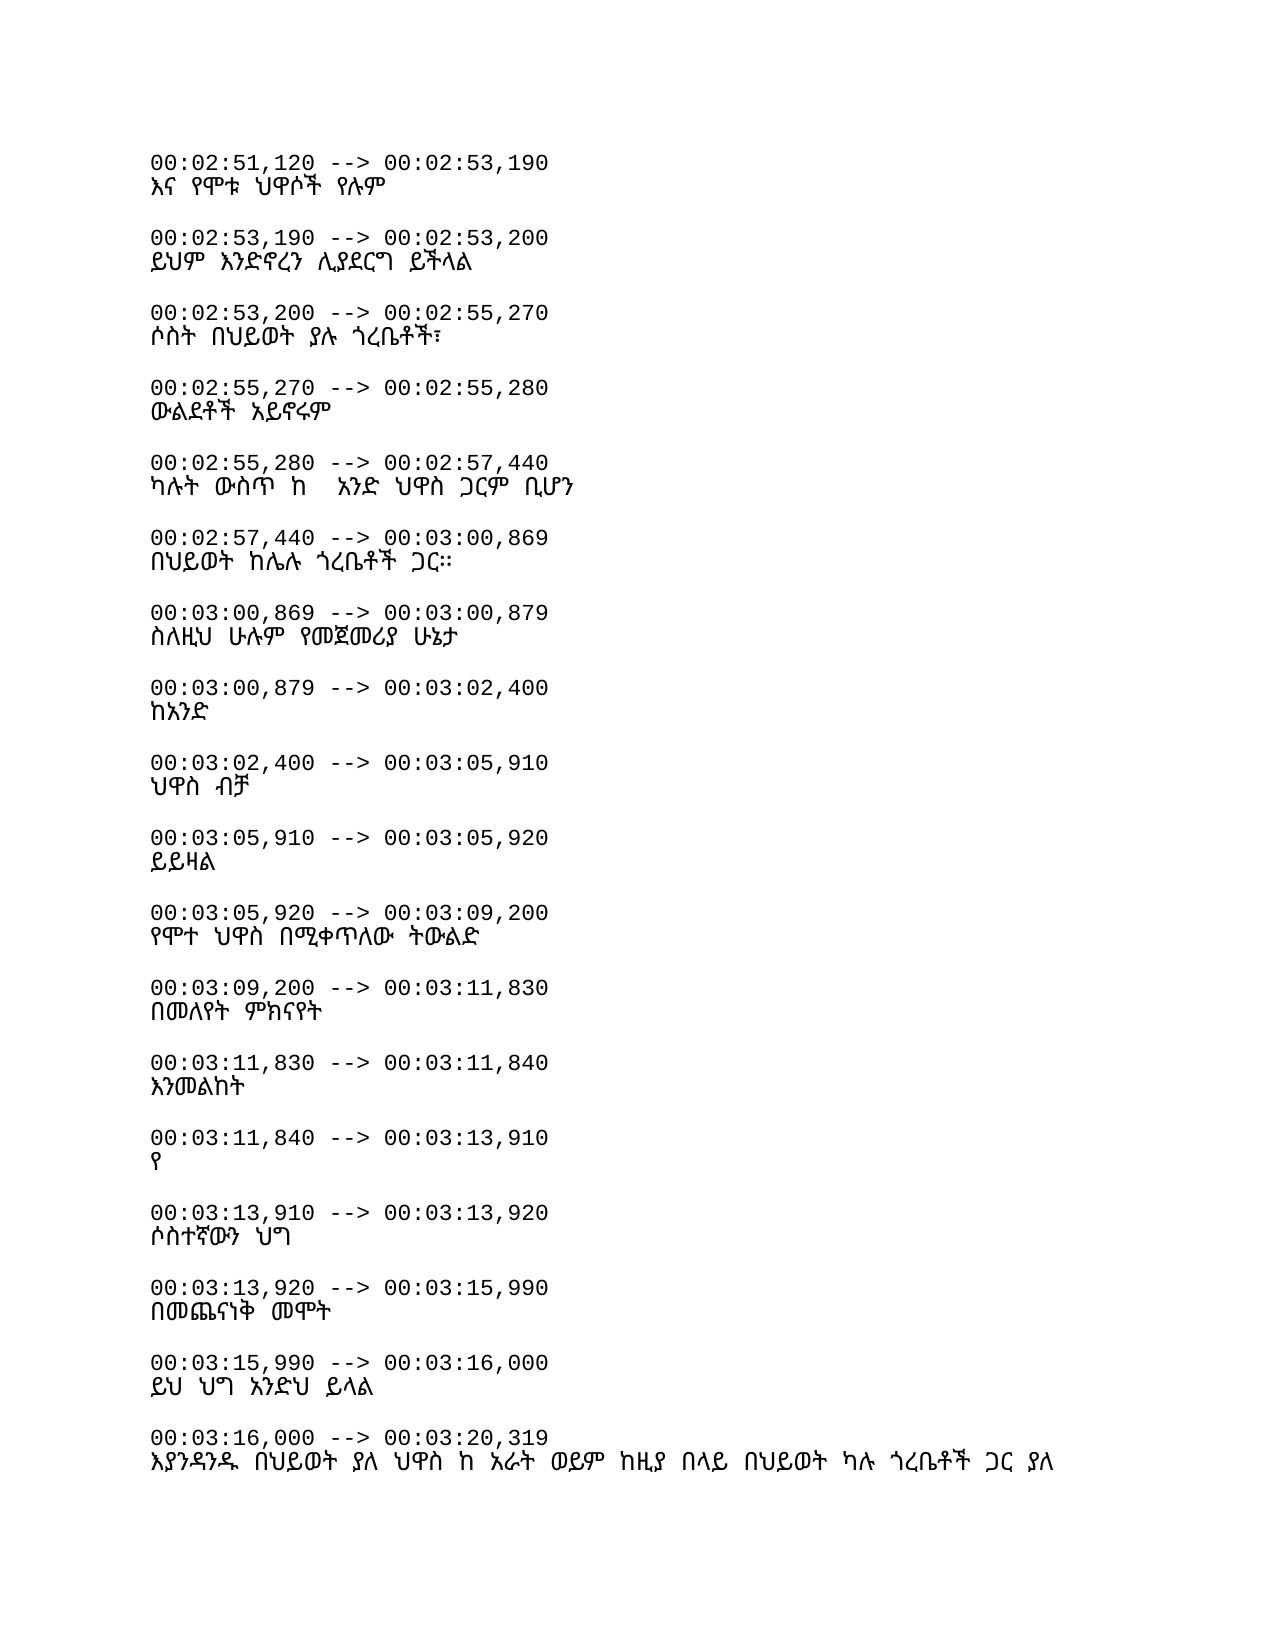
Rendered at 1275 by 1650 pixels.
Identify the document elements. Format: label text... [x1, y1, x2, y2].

text 00:02:55,270 --> 00:02:55,280 [150, 375, 1125, 400]
text 00:03:13,910 --> 00:03:13,920 [150, 1200, 1125, 1225]
text 00:03:11,840 --> 00:03:13,910 [150, 1125, 1125, 1150]
text እና የሞቱ ህዋሶች የሉም [150, 175, 1125, 200]
text ሶስት በህይወት ያሉ ጎረቤቶች፣ [150, 325, 1125, 350]
text 00:03:15,990 --> 00:03:16,000 [150, 1350, 1125, 1375]
text ይይዛል [150, 850, 1125, 875]
text 00:03:05,910 --> 00:03:05,920 [150, 825, 1125, 850]
text 00:02:55,280 --> 00:02:57,440 [150, 450, 1125, 475]
text 00:03:02,400 --> 00:03:05,910 [150, 750, 1125, 775]
text 00:03:11,830 --> 00:03:11,840 [150, 1050, 1125, 1075]
text 00:02:53,200 --> 00:02:55,270 [150, 300, 1125, 325]
text ይህም እንድኖረን ሊያደርግ ይችላል [150, 250, 1125, 275]
text 00:02:57,440 --> 00:03:00,869 [150, 525, 1125, 550]
text እንመልከት [150, 1075, 1125, 1100]
text ከአንድ [150, 700, 1125, 725]
text የ [150, 1150, 1125, 1175]
text 00:02:53,190 --> 00:02:53,200 [150, 225, 1125, 250]
text በህይወት ከሌሉ ጎረቤቶች ጋር፡፡ [150, 550, 1125, 575]
text 00:03:00,879 --> 00:03:02,400 [150, 675, 1125, 700]
text ካሉት ውስጥ ከ አንድ ህዋስ ጋርም ቢሆን [150, 475, 1125, 500]
text 00:02:51,120 --> 00:02:53,190 [150, 150, 1125, 175]
text እያንዳንዱ በህይወት ያለ ህዋስ ከ አራት ወይም ከዚያ በላይ በህይወት ካሉ ጎረቤቶች ጋር ያለ [150, 1450, 1125, 1475]
text ህዋስ ብቻ [150, 775, 1125, 800]
text ስለዚህ ሁሉም የመጀመሪያ ሁኔታ [150, 625, 1125, 650]
text 00:03:13,920 --> 00:03:15,990 [150, 1275, 1125, 1300]
text 00:03:00,869 --> 00:03:00,879 [150, 600, 1125, 625]
text 00:03:09,200 --> 00:03:11,830 [150, 975, 1125, 1000]
text 00:03:16,000 --> 00:03:20,319 [150, 1425, 1125, 1450]
text ውልደቶች አይኖሩም [150, 400, 1125, 425]
text በመለየት ምክናየት [150, 1000, 1125, 1025]
text ይህ ህግ አንድህ ይላል [150, 1375, 1125, 1400]
text 00:03:05,920 --> 00:03:09,200 [150, 900, 1125, 925]
text የሞተ ህዋስ በሚቀጥለው ትውልድ [150, 925, 1125, 950]
text ሶስተኛውን ህግ [150, 1225, 1125, 1250]
text በመጨናነቅ መሞት [150, 1300, 1125, 1325]
